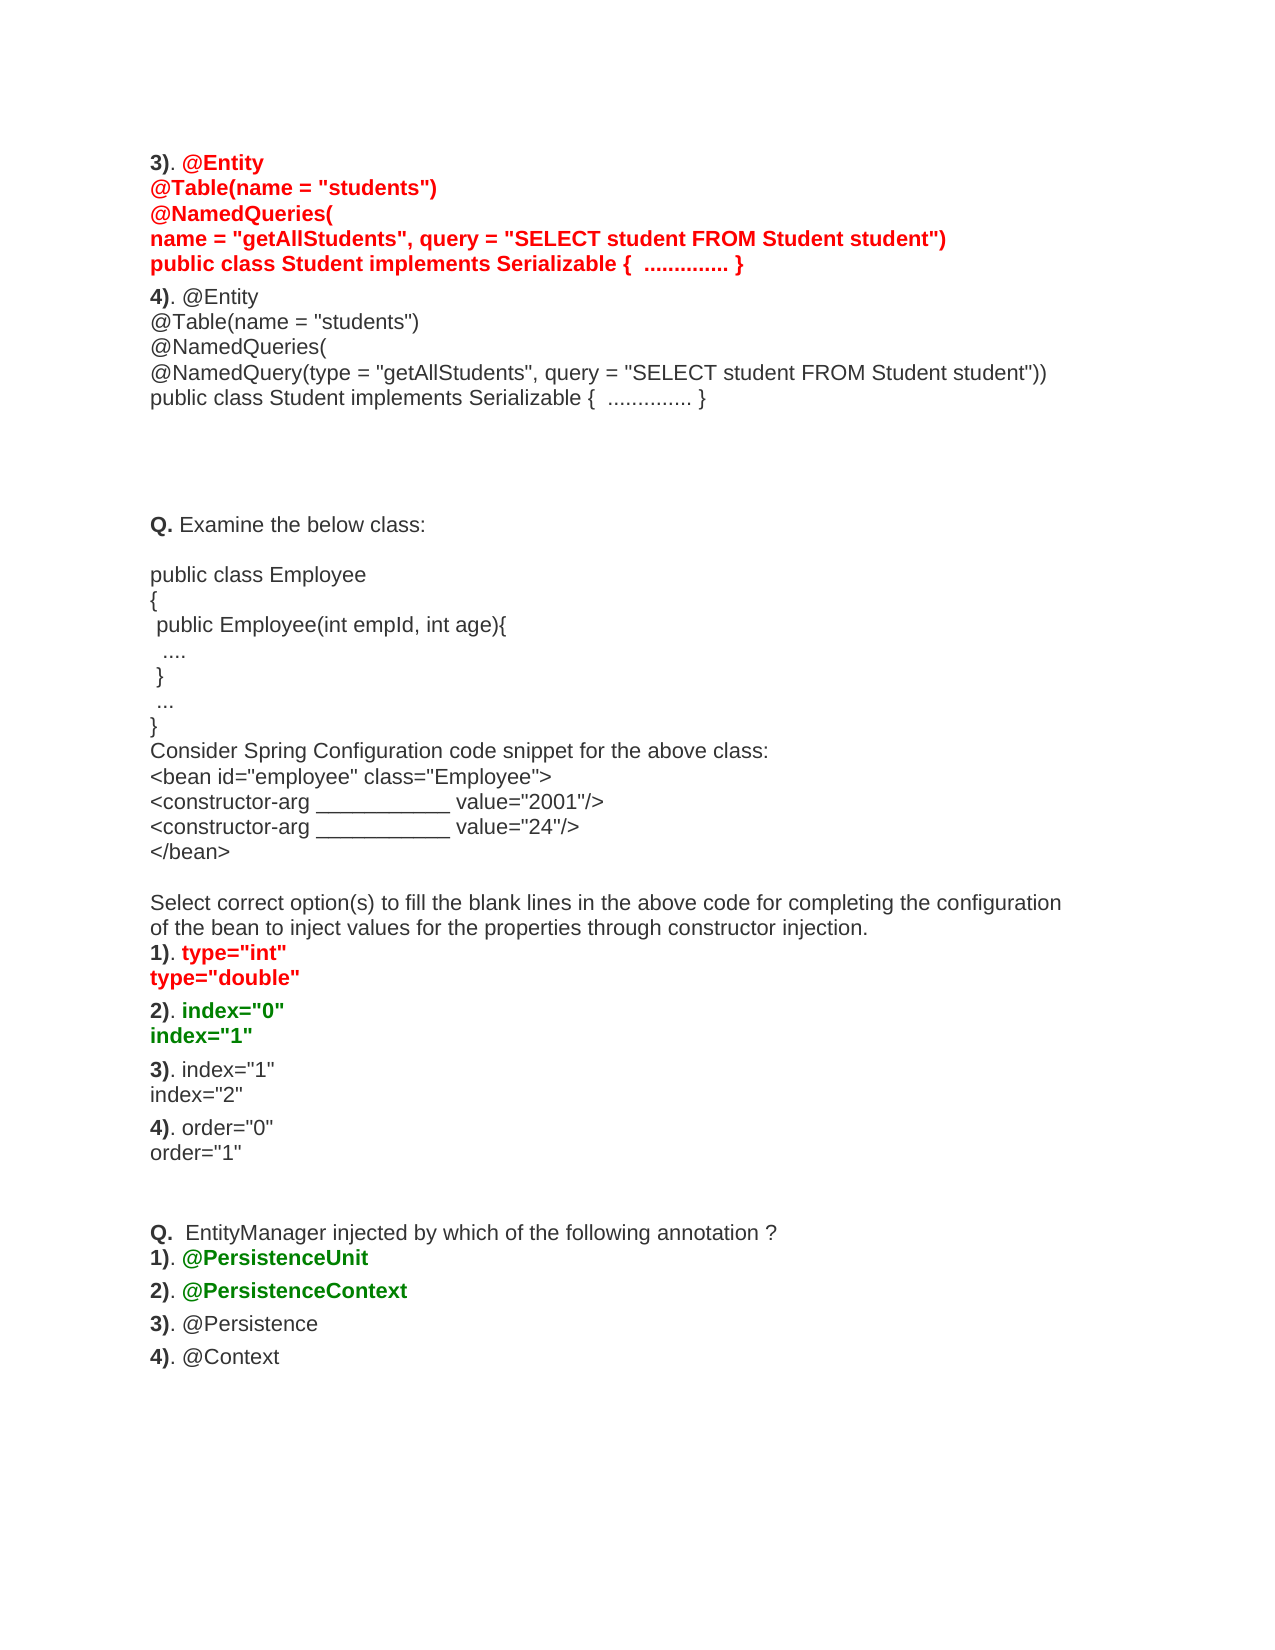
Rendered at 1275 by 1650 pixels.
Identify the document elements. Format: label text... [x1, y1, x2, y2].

text 4). @Entity @Table(name = "students") @NamedQueries( @NamedQuery(type = "getAllStudents", query = "SELECT student FROM Student student")) public class Student implements Serializable { .............. } [150, 284, 1125, 410]
text 1). type="int" type="double" [150, 940, 1125, 990]
text 4). @Context [150, 1344, 1125, 1369]
text 4). order="0" order="1" [150, 1115, 1125, 1165]
text Q. EntityManager injected by which of the following annotation ? [150, 1220, 1125, 1245]
text 3). @Persistence [150, 1311, 1125, 1336]
text 2). index="0" index="1" [150, 998, 1125, 1049]
text 2). @PersistenceContext [150, 1278, 1125, 1303]
text 1). @PersistenceUnit [150, 1245, 1125, 1270]
text 3). index="1" index="2" [150, 1056, 1125, 1107]
text 3). @Entity @Table(name = "students") @NamedQueries( name = "getAllStudents", query = "SELECT student FROM Student student") public class Student implements Serializable { .............. } [150, 150, 1125, 276]
text Q. Examine the below class: public class Employee { public Employee(int empId, int age){ .... } ... } Consider Spring Configuration code snippet for the above class: <bean id="employee" class="Employee"> <constructor-arg ___________ value="2001"/> <constructor-arg ___________ value="24"/> </bean> Select correct option(s) to fill the blank lines in the above code for completing the configuration of the bean to inject values for the properties through constructor injection. [150, 511, 1125, 940]
